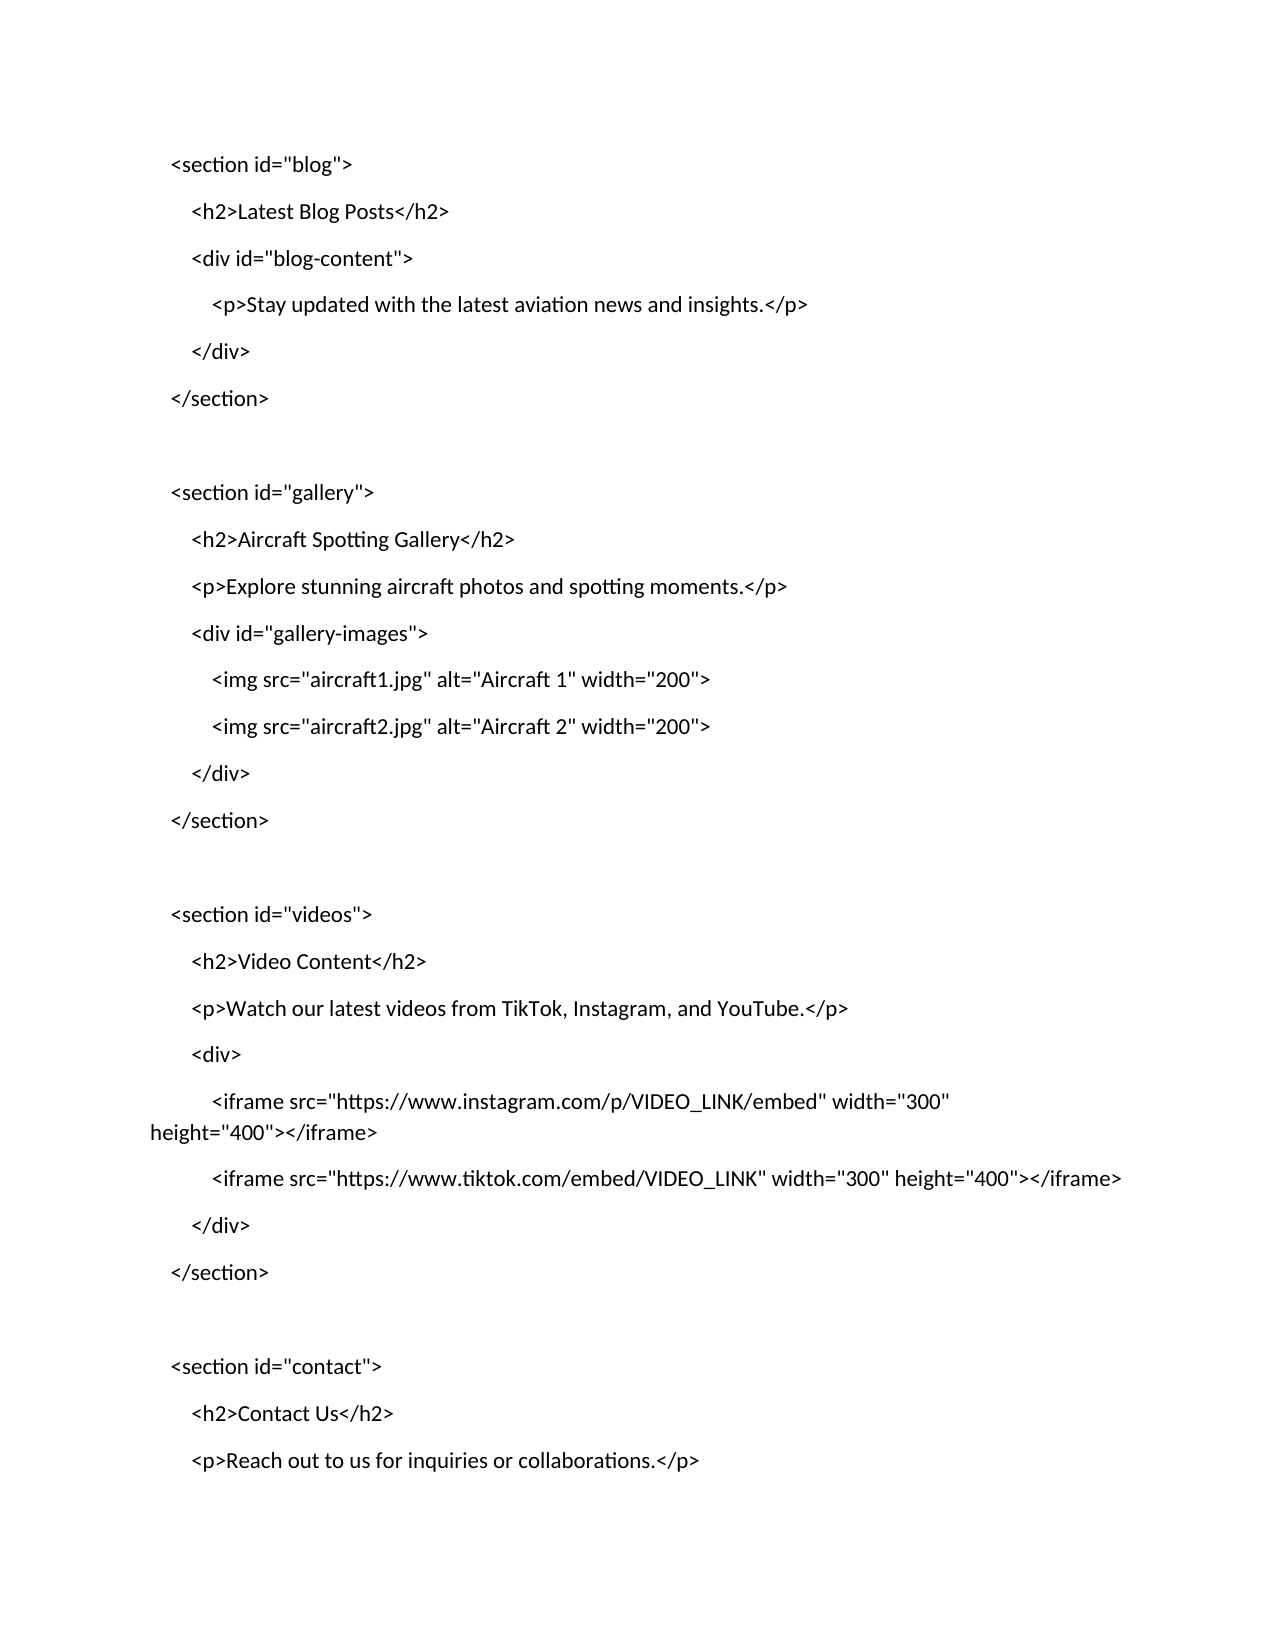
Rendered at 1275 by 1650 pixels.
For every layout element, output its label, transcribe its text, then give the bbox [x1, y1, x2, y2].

text <iframe src="https://www.instagram.com/p/VIDEO_LINK/embed" width="300" height="400"></iframe> [150, 1087, 1125, 1146]
text </div> [150, 1211, 1125, 1239]
text <h2>Latest Blog Posts</h2> [150, 197, 1125, 225]
text <h2>Aircraft Spotting Gallery</h2> [150, 525, 1125, 553]
text <section id="contact"> [150, 1352, 1125, 1380]
text <section id="gallery"> [150, 478, 1125, 506]
text </section> [150, 806, 1125, 834]
text <h2>Video Content</h2> [150, 947, 1125, 975]
text <img src="aircraft1.jpg" alt="Aircraft 1" width="200"> [150, 666, 1125, 694]
text <div id="gallery-images"> [150, 619, 1125, 647]
text <iframe src="https://www.tiktok.com/embed/VIDEO_LINK" width="300" height="400"></iframe> [150, 1164, 1125, 1193]
text </section> [150, 384, 1125, 412]
text <p>Watch our latest videos from TikTok, Instagram, and YouTube.</p> [150, 994, 1125, 1022]
text </div> [150, 759, 1125, 787]
text <div id="blog-content"> [150, 244, 1125, 272]
text <h2>Contact Us</h2> [150, 1399, 1125, 1427]
text <p>Stay updated with the latest aviation news and insights.</p> [150, 291, 1125, 319]
text <img src="aircraft2.jpg" alt="Aircraft 2" width="200"> [150, 712, 1125, 741]
text <p>Explore stunning aircraft photos and spotting moments.</p> [150, 572, 1125, 600]
text </div> [150, 337, 1125, 366]
text <div> [150, 1041, 1125, 1069]
text <p>Reach out to us for inquiries or collaborations.</p> [150, 1446, 1125, 1474]
text </section> [150, 1258, 1125, 1286]
text <section id="videos"> [150, 900, 1125, 928]
text <section id="blog"> [150, 150, 1125, 178]
